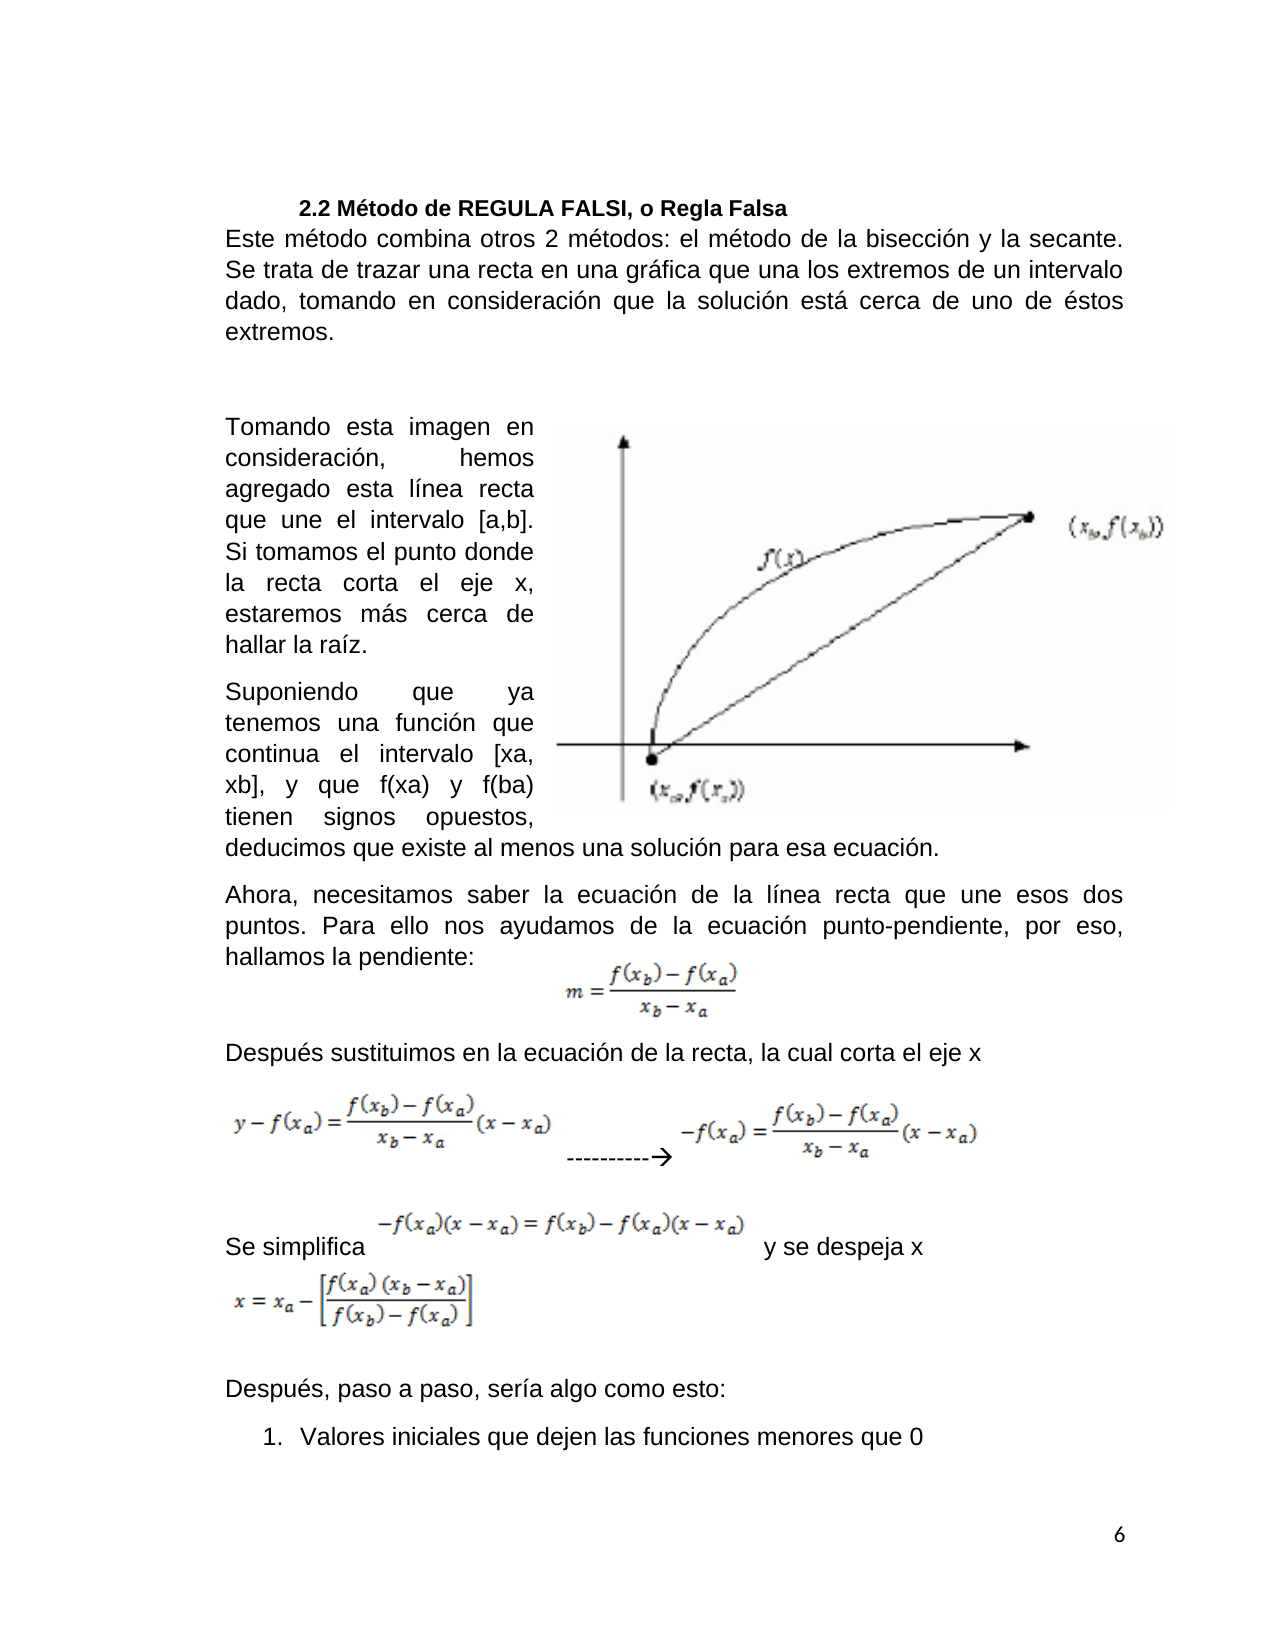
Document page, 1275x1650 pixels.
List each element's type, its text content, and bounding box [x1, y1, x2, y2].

subtitle 2.2 Método de REGULA FALSI, o Regla Falsa [298, 195, 1125, 222]
picture [225, 1262, 488, 1350]
text Tomando esta imagen en consideración, hemos agregado esta línea recta que une el intervalo [a,b]. Si tomamos el punto donde la recta corta el eje x, estaremos más cerca de hallar la raíz. [225, 412, 553, 658]
picture [553, 392, 1181, 814]
text Después sustituimos en la ecuación de la recta, la cual corta el eje x [225, 1038, 1125, 1067]
picture [552, 949, 761, 1033]
text Este método combina otros 2 métodos: el método de la bisección y la secante. Se trata de trazar una recta en una gráfica que una los extremos de un intervalo dado, tomando en consideración que la solución está cerca de uno de éstos extremos. [225, 224, 1125, 346]
picture [365, 1191, 757, 1255]
picture [225, 1085, 567, 1167]
list Valores iniciales que dejen las funciones menores que 0 [262, 1422, 1125, 1451]
text Suponiendo que ya tenemos una función que continua el intervalo [xa, xb], y que f(xa) y f(ba) tienen signos opuestos, deducimos que existe al menos una solución para esa ecuación. [225, 677, 1125, 861]
text Después, paso a paso, sería algo como esto: [225, 1374, 1125, 1403]
text Ahora, necesitamos saber la ecuación de la línea recta que une esos dos puntos. Para ello nos ayudamos de la ecuación punto-pendiente, por eso, hallamos la pendiente: [225, 880, 1125, 971]
picture [674, 1099, 993, 1167]
